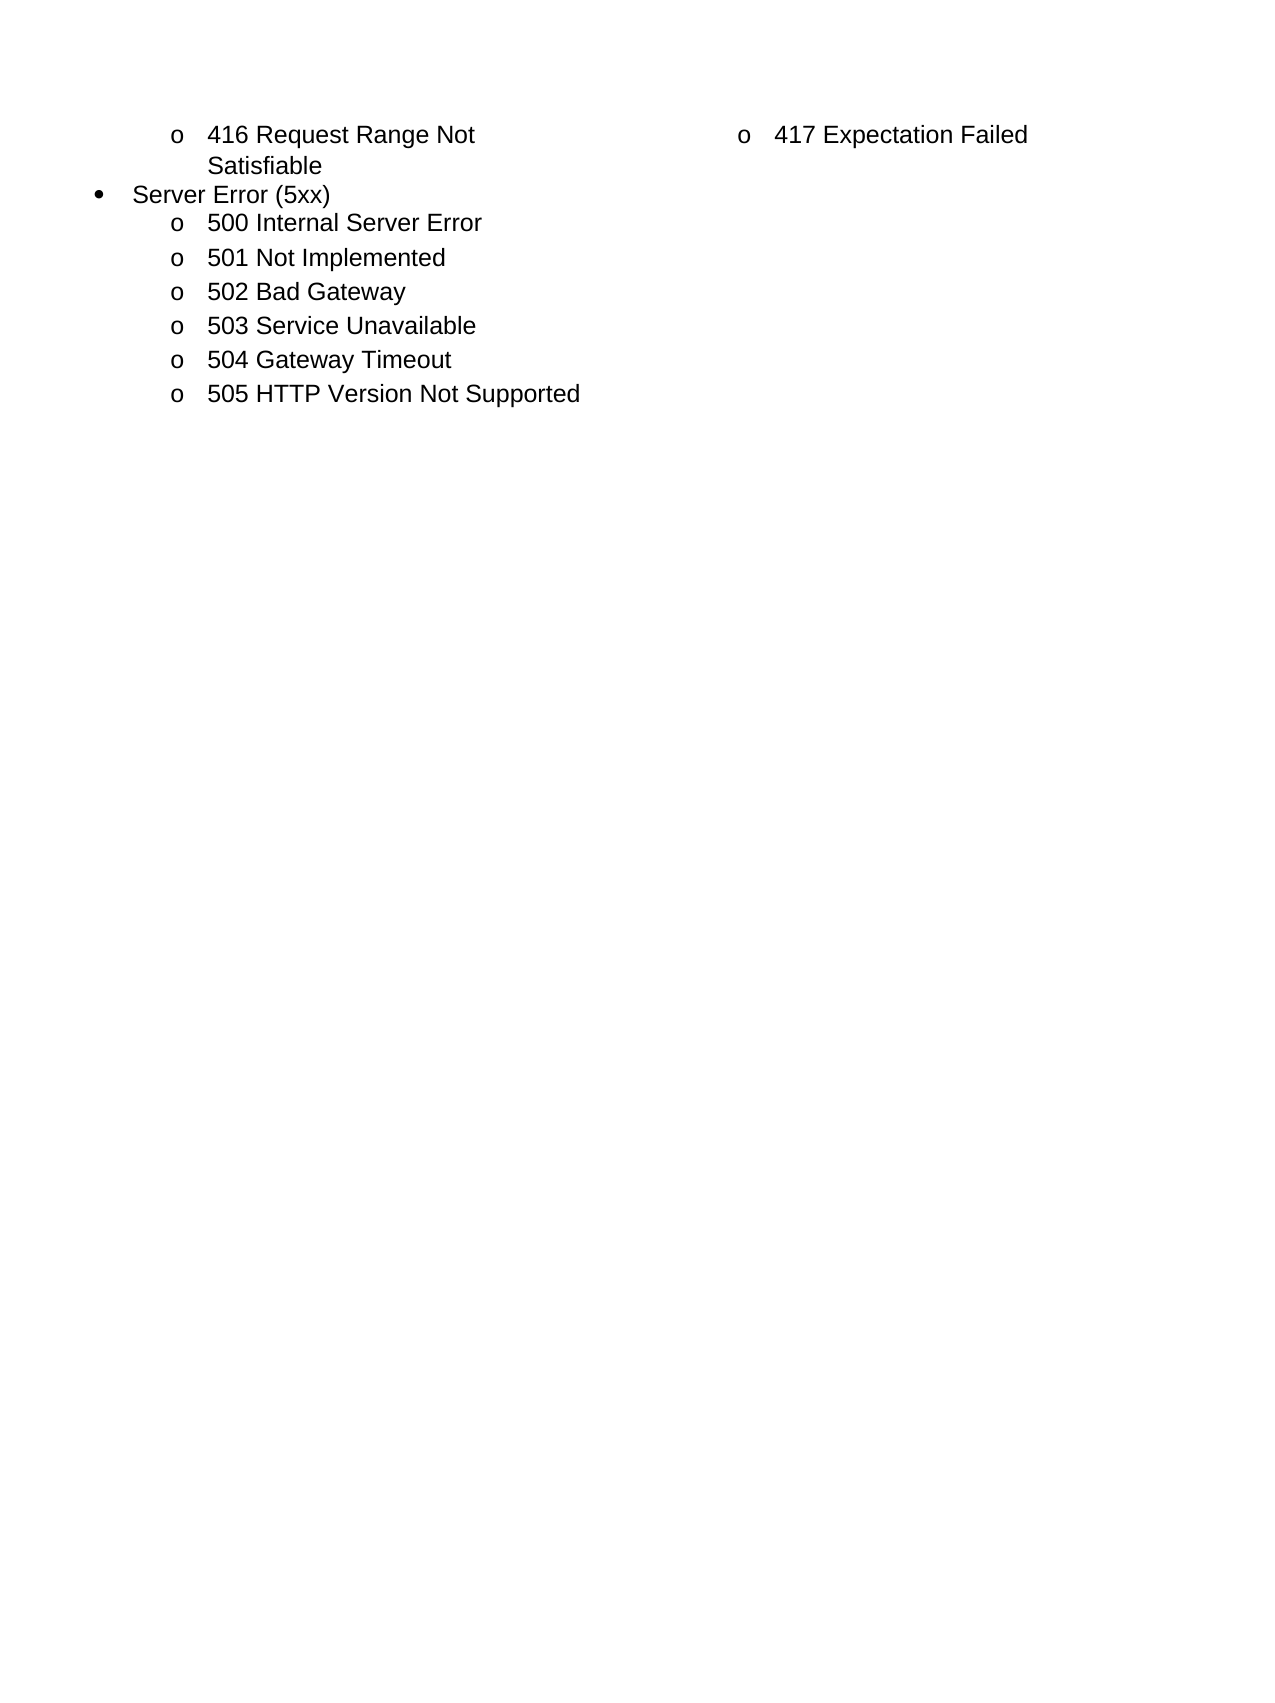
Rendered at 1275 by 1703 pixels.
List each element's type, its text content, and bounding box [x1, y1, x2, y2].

list 417 Expectation Failed [737, 120, 1116, 151]
list 504 Gateway Timeout [169, 345, 1116, 376]
list 505 HTTP Version Not Supported [169, 379, 1116, 410]
list 502 Bad Gateway [169, 277, 1116, 307]
list 503 Service Unavailable [169, 311, 1116, 342]
list Server Error (5xx) [94, 179, 1116, 208]
list 501 Not Implemented [169, 242, 1116, 273]
list 500 Internal Server Error [169, 208, 1116, 239]
list 416 Request Range Not Satisfiable [169, 120, 549, 179]
